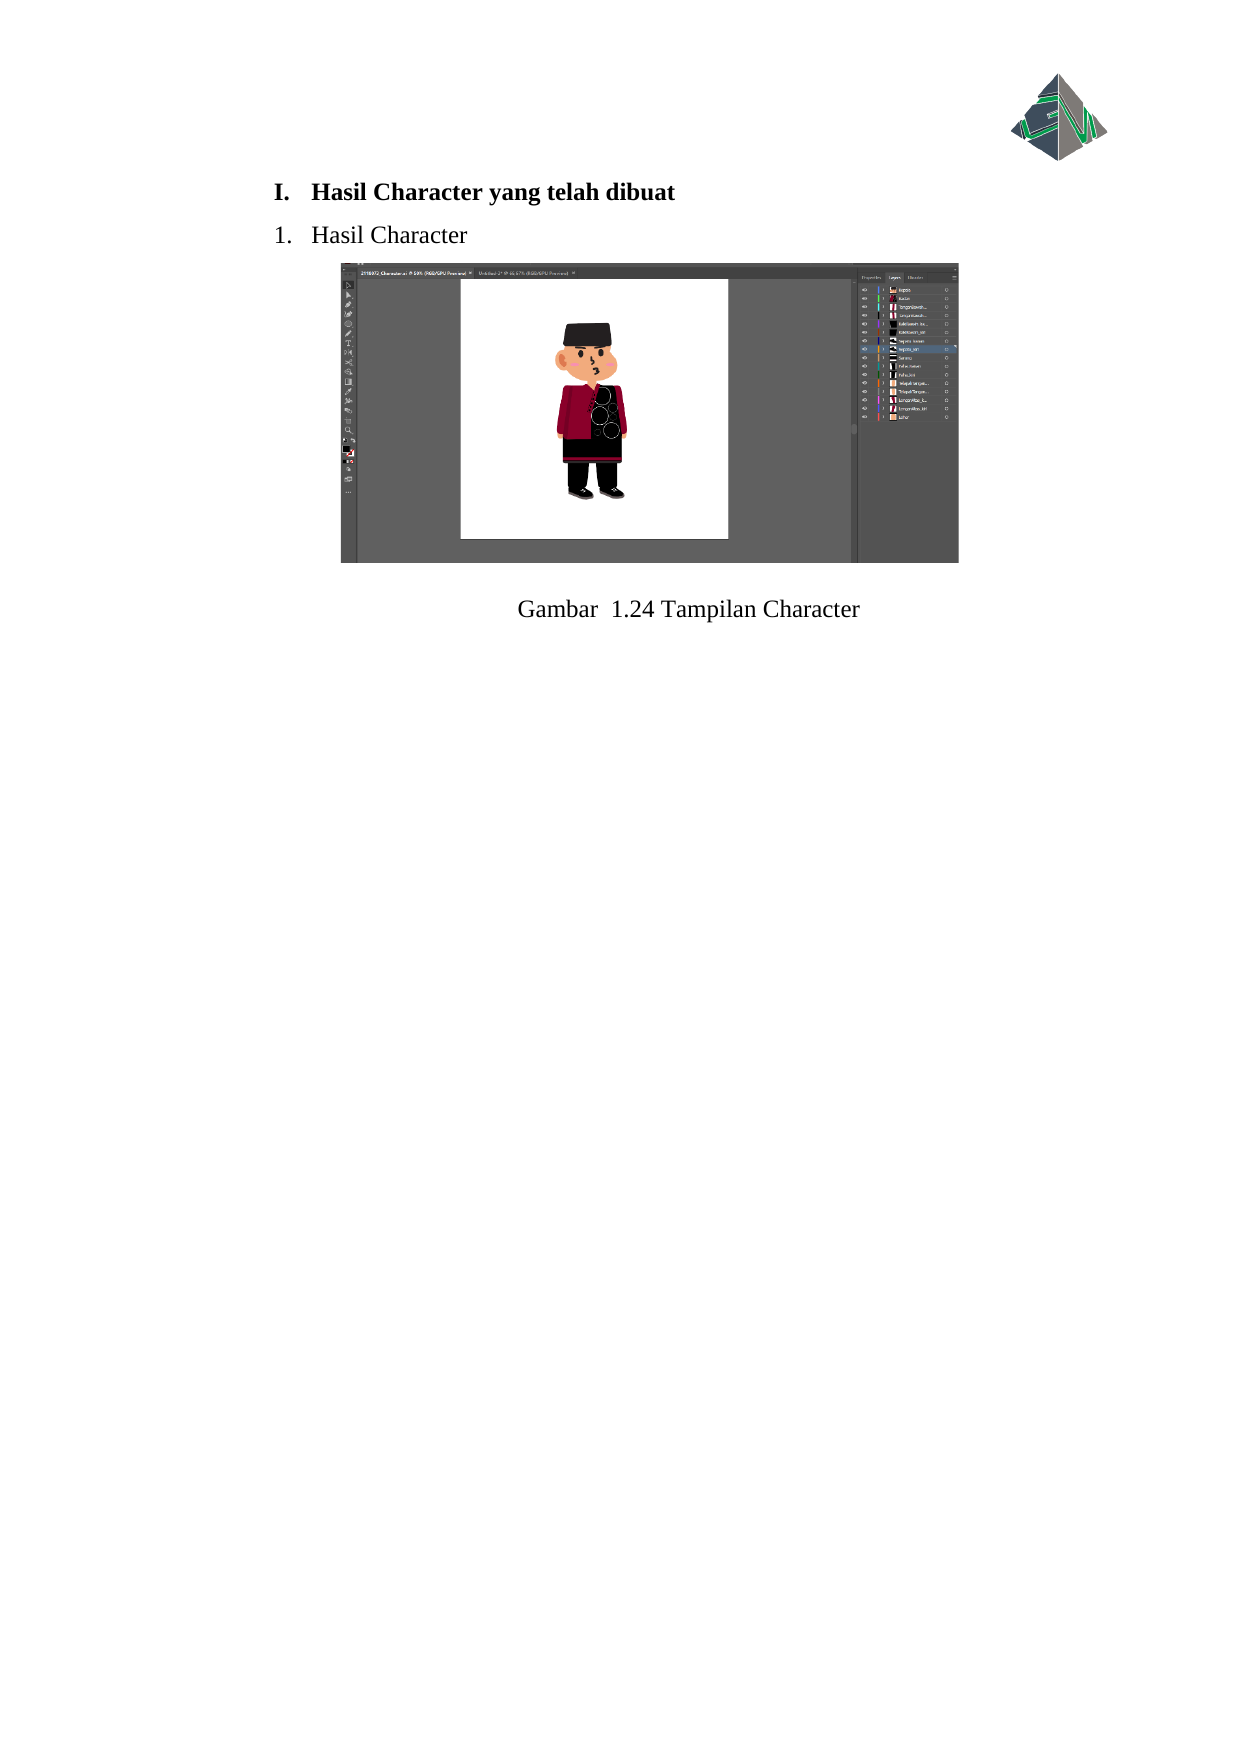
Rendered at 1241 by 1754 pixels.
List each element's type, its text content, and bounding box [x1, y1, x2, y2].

list Hasil Character [274, 220, 1063, 249]
subtitle 1.24 Tampilan Character [517, 594, 1063, 623]
list Hasil Character yang telah dibuat [274, 177, 1063, 206]
picture [1010, 73, 1108, 161]
picture [340, 263, 959, 563]
